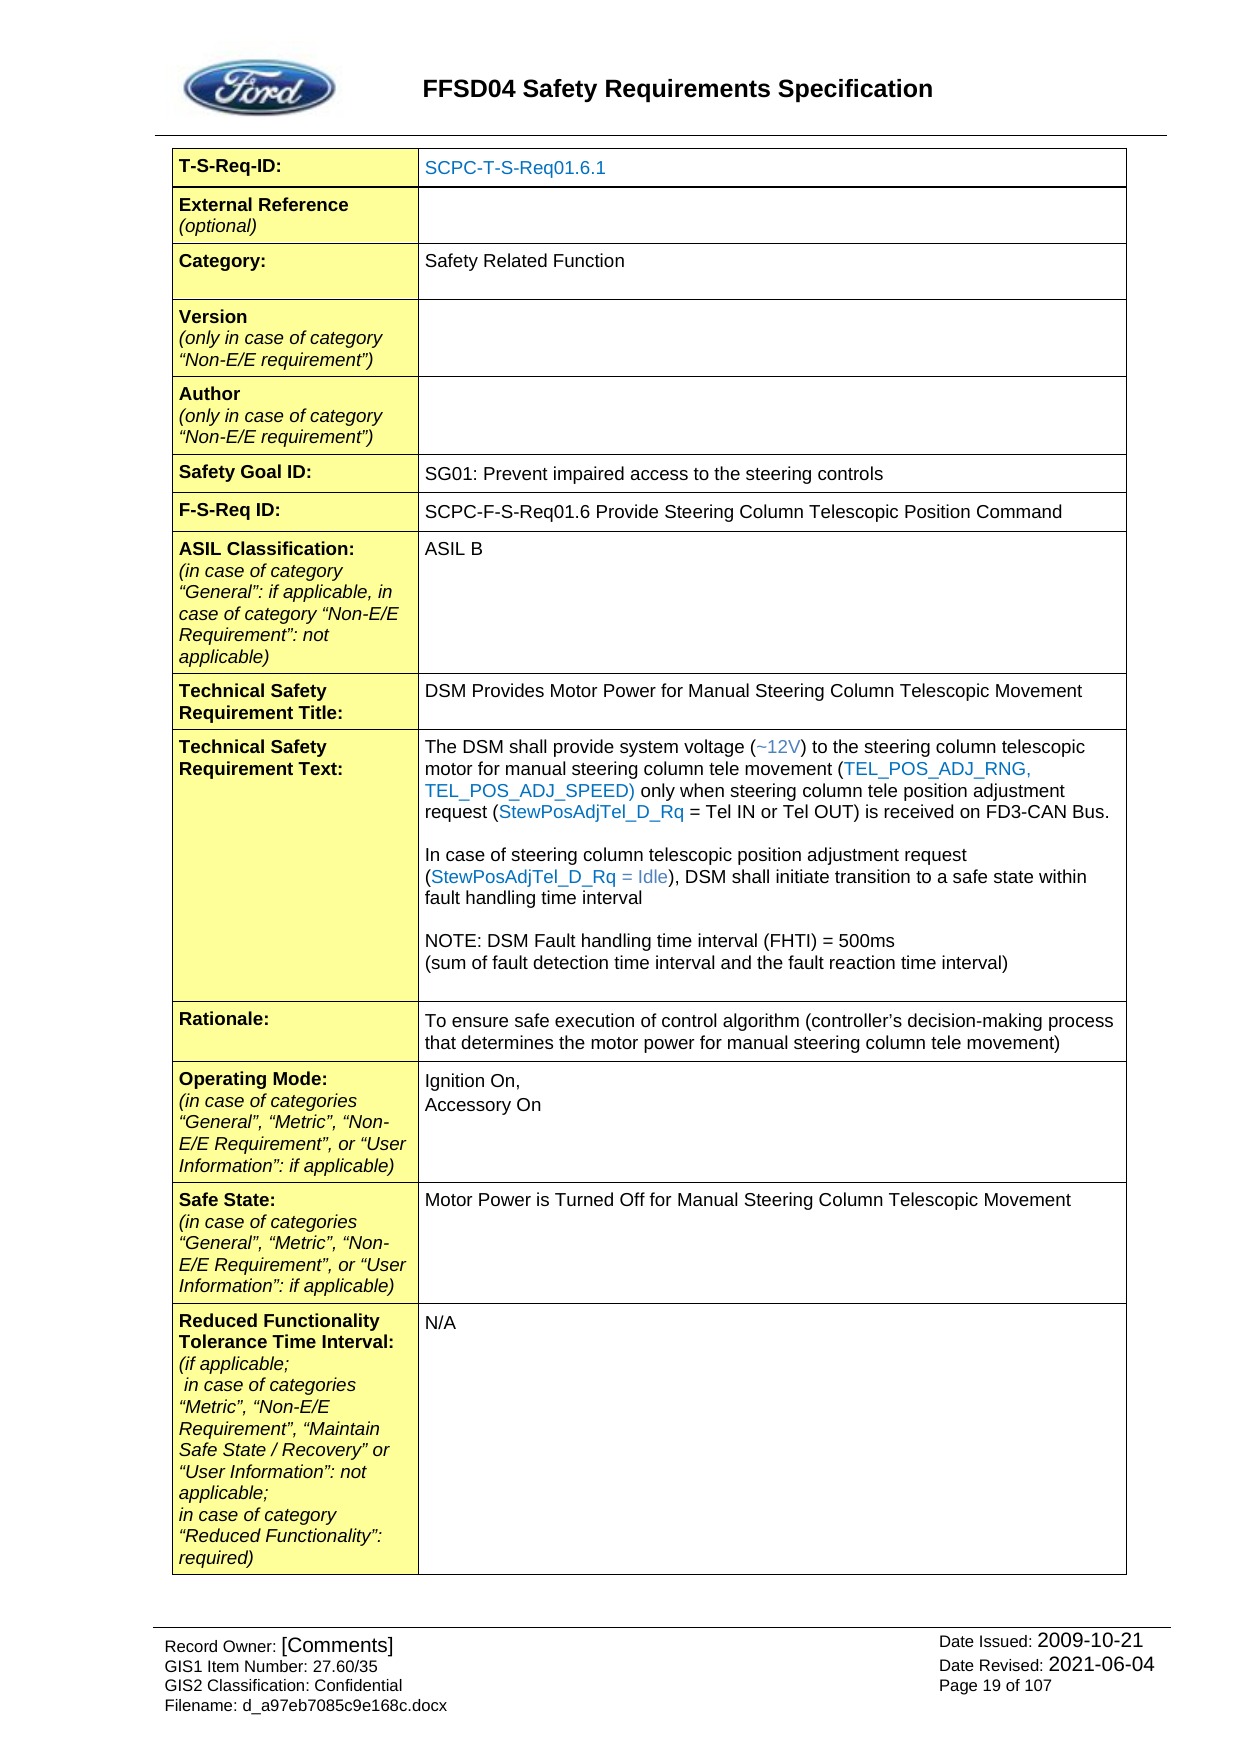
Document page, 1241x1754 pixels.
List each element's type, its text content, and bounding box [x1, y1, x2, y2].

table_cell Rationale: [173, 1002, 418, 1061]
table_cell Safety Goal ID: [173, 455, 418, 492]
table_cell ASIL Classification: (in case of category “General”: if applicable, in case of category “Non-E/E Requirement”: not applicable) [173, 532, 418, 673]
table_cell Version (only in case of category “Non-E/E requirement”) [173, 300, 418, 376]
table_cell Category: [173, 244, 418, 298]
table_cell Ignition On, Accessory On [419, 1062, 1126, 1182]
table_cell [419, 188, 1126, 242]
table_cell SG01: Prevent impaired access to the steering controls [419, 455, 1126, 492]
table_cell The DSM shall provide system voltage (~12V) to the steering column telescopic motor for manual steering column tele movement (TEL_POS_ADJ_RNG, TEL_POS_ADJ_SPEED) only when steering column tele position adjustment request (StewPosAdjTel_D_Rq = Tel IN or Tel OUT) is received on FD3-CAN Bus. In case of steering column telescopic position adjustment request (StewPosAdjTel_D_Rq = Idle), DSM shall initiate transition to a safe state within fault handling time interval NOTE: DSM Fault handling time interval (FHTI) = 500ms (sum of fault detection time interval and the fault reaction time interval) [419, 730, 1126, 1001]
table_cell [419, 300, 1126, 376]
table_cell DSM Provides Motor Power for Manual Steering Column Telescopic Movement [419, 674, 1126, 729]
table_cell Technical Safety Requirement Text: [173, 730, 418, 1001]
table_header T-S-Req-ID: [173, 149, 418, 186]
table_header SCPC-T-S-Req01.6.1 [419, 149, 1126, 186]
table_cell External Reference (optional) [173, 188, 418, 242]
table_cell [419, 377, 1126, 454]
table_cell Technical Safety Requirement Title: [173, 674, 418, 729]
table_cell Reduced Functionality Tolerance Time Interval: (if applicable; in case of categories “Metric”, “Non-E/E Requirement”, “Maintain Safe State / Recovery” or “User Information”: not applicable; in case of category “Reduced Functionality”: required) [173, 1304, 418, 1574]
table_cell Operating Mode: (in case of categories “General”, “Metric”, “Non-E/E Requirement”, or “User Information”: if applicable) [173, 1062, 418, 1182]
table_cell Safety Related Function [419, 244, 1126, 298]
table_cell Motor Power is Turned Off for Manual Steering Column Telescopic Movement [419, 1183, 1126, 1303]
table_cell SCPC-F-S-Req01.6 Provide Steering Column Telescopic Position Command [419, 493, 1126, 531]
table_cell F-S-Req ID: [173, 493, 418, 531]
table_cell Author (only in case of category “Non-E/E requirement”) [173, 377, 418, 454]
picture [165, 41, 354, 135]
table_cell ASIL B [419, 532, 1126, 673]
table_cell Safe State: (in case of categories “General”, “Metric”, “Non-E/E Requirement”, or “User Information”: if applicable) [173, 1183, 418, 1303]
table_cell N/A [419, 1304, 1126, 1574]
table_cell To ensure safe execution of control algorithm (controller’s decision-making process that determines the motor power for manual steering column tele movement) [419, 1002, 1126, 1061]
